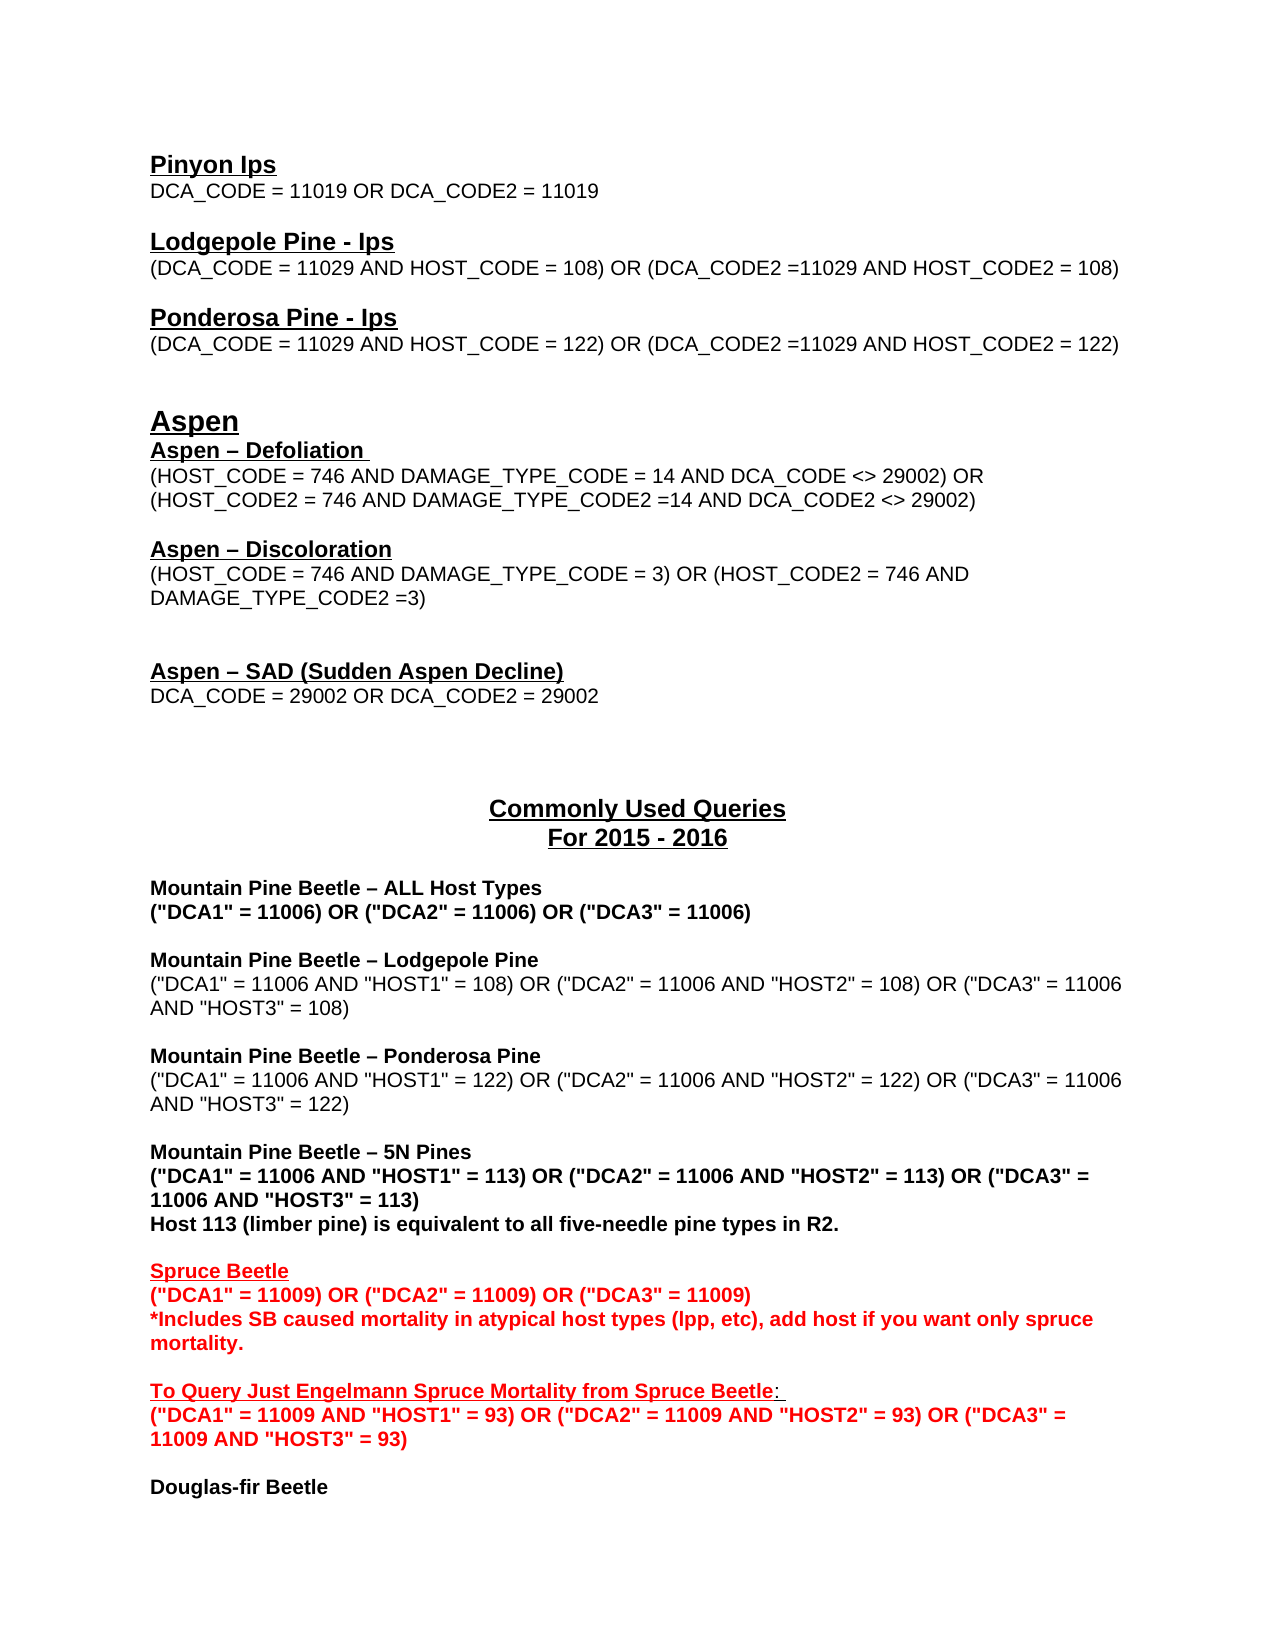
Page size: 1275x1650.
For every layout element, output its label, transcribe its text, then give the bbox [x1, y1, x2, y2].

text (HOST_CODE = 746 AND DAMAGE_TYPE_CODE = 3) OR (HOST_CODE2 = 746 AND DAMAGE_TYPE_CODE2 =3) [150, 562, 1125, 610]
text Mountain Pine Beetle – Lodgepole Pine [150, 948, 1125, 972]
text Douglas-fir Beetle [150, 1475, 1125, 1499]
text Aspen [150, 404, 1125, 437]
text (HOST_CODE = 746 AND DAMAGE_TYPE_CODE = 14 AND DCA_CODE <> 29002) OR (HOST_CODE2 = 746 AND DAMAGE_TYPE_CODE2 =14 AND DCA_CODE2 <> 29002) [150, 464, 1125, 512]
text ("DCA1" = 11009) OR ("DCA2" = 11009) OR ("DCA3" = 11009) [150, 1283, 1125, 1307]
text ("DCA1" = 11006 AND "HOST1" = 113) OR ("DCA2" = 11006 AND "HOST2" = 113) OR ("DCA3" = 11006 AND "HOST3" = 113) [150, 1163, 1125, 1211]
text Mountain Pine Beetle – 5N Pines [150, 1139, 1125, 1163]
text Lodgepole Pine - Ips [150, 227, 1125, 255]
text ("DCA1" = 11009 AND "HOST1" = 93) OR ("DCA2" = 11009 AND "HOST2" = 93) OR ("DCA3" = 11009 AND "HOST3" = 93) [150, 1403, 1125, 1451]
text Spruce Beetle [150, 1259, 1125, 1283]
text Mountain Pine Beetle – Ponderosa Pine [150, 1044, 1125, 1068]
text *Includes SB caused mortality in atypical host types (lpp, etc), add host if you want only spruce mortality. [150, 1307, 1125, 1355]
text ("DCA1" = 11006 AND "HOST1" = 108) OR ("DCA2" = 11006 AND "HOST2" = 108) OR ("DCA3" = 11006 AND "HOST3" = 108) [150, 972, 1125, 1020]
text ("DCA1" = 11006) OR ("DCA2" = 11006) OR ("DCA3" = 11006) [150, 900, 1125, 924]
text To Query Just Engelmann Spruce Mortality from Spruce Beetle: [150, 1379, 1125, 1403]
text Mountain Pine Beetle – ALL Host Types [150, 876, 1125, 900]
text ("DCA1" = 11006 AND "HOST1" = 122) OR ("DCA2" = 11006 AND "HOST2" = 122) OR ("DCA3" = 11006 AND "HOST3" = 122) [150, 1068, 1125, 1116]
text Commonly Used Queries [150, 794, 1125, 823]
text (DCA_CODE = 11029 AND HOST_CODE = 122) OR (DCA_CODE2 =11029 AND HOST_CODE2 = 122) [150, 332, 1125, 356]
text Aspen – Discoloration [150, 536, 1125, 562]
text Host 113 (limber pine) is equivalent to all five-needle pine types in R2. [150, 1211, 1125, 1235]
text Ponderosa Pine - Ips [150, 303, 1125, 332]
text For 2015 - 2016 [150, 823, 1125, 852]
text (DCA_CODE = 11029 AND HOST_CODE = 108) OR (DCA_CODE2 =11029 AND HOST_CODE2 = 108) [150, 255, 1125, 279]
text DCA_CODE = 11019 OR DCA_CODE2 = 11019 [150, 179, 1125, 203]
text Aspen – Defoliation [150, 437, 1125, 464]
text Aspen – SAD (Sudden Aspen Decline) DCA_CODE = 29002 OR DCA_CODE2 = 29002 [150, 658, 1125, 708]
text Pinyon Ips [150, 150, 1125, 179]
